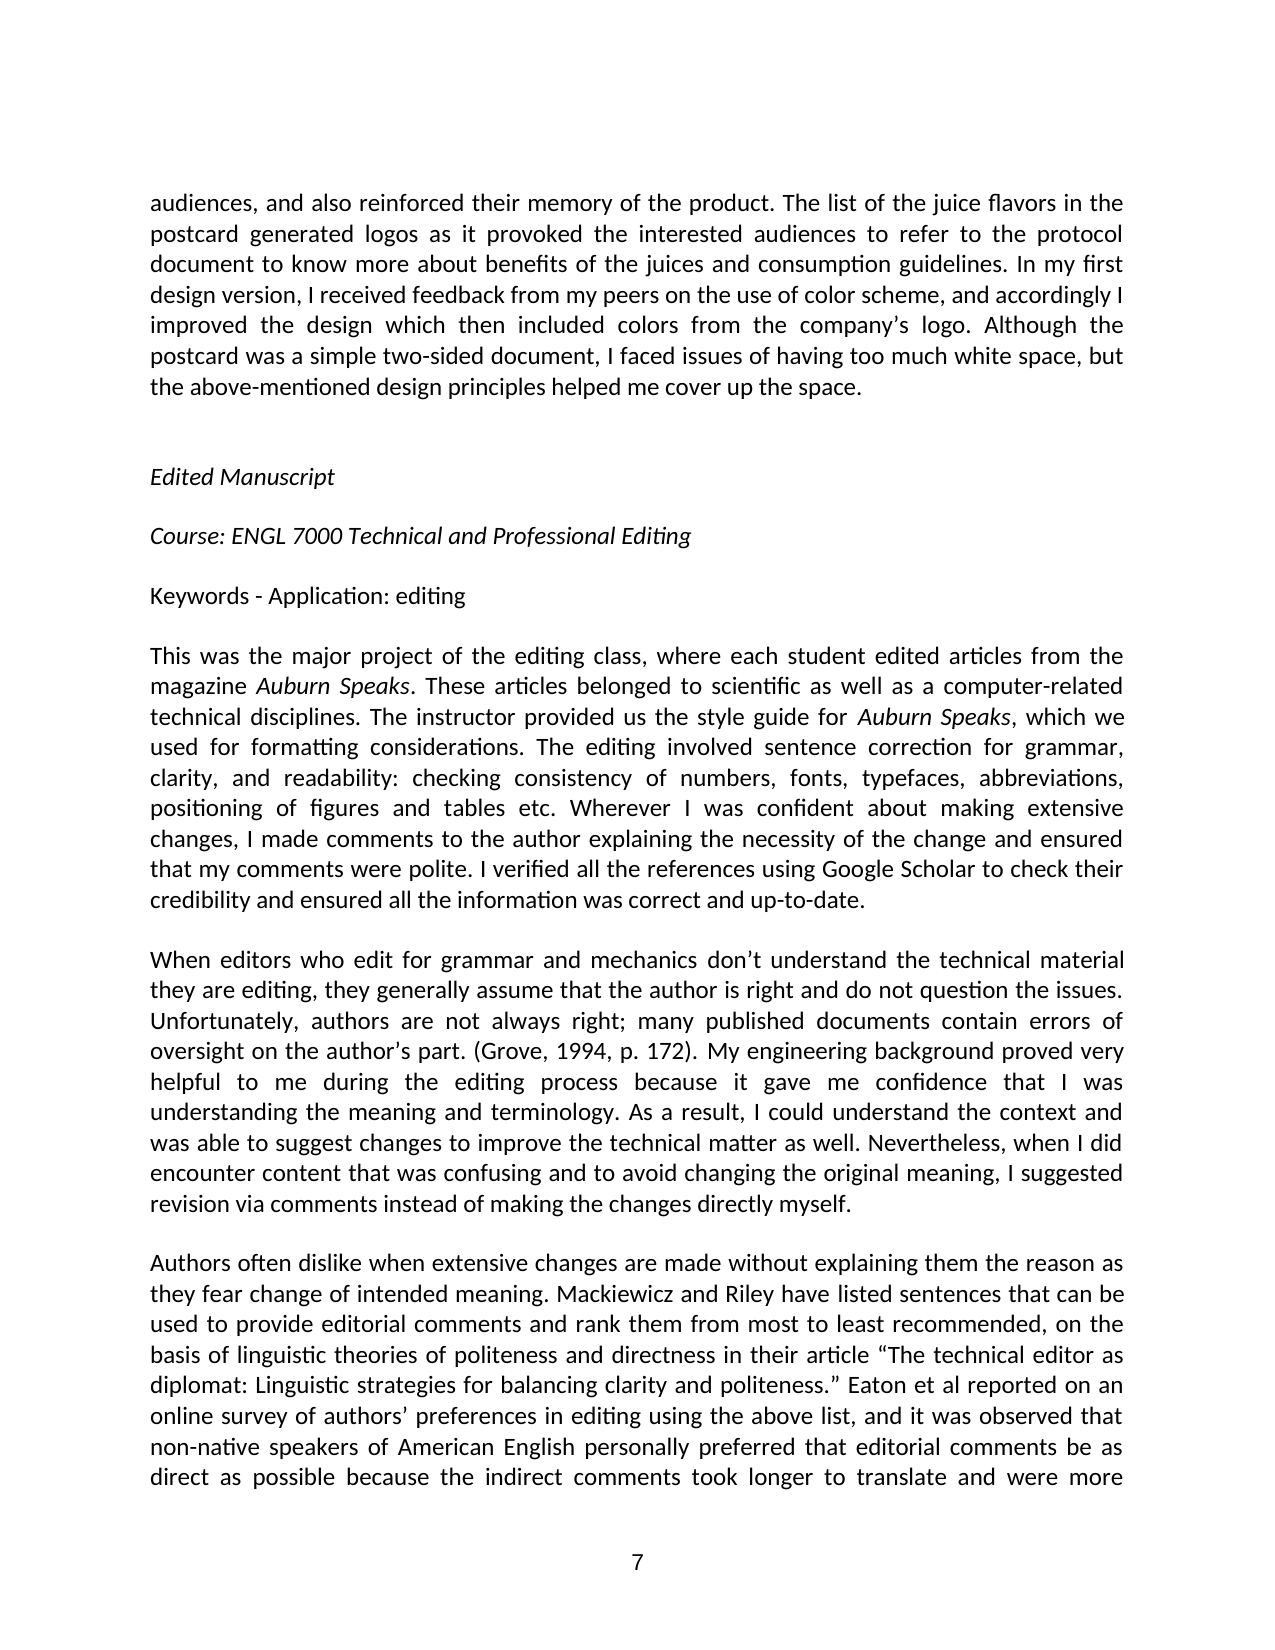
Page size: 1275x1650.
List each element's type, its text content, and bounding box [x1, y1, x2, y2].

text This was the major project of the editing class, where each student edited articles from the magazine Auburn Speaks. These articles belonged to scientific as well as a computer-related technical disciplines. The instructor provided us the style guide for Auburn Speaks, which we used for formatting considerations. The editing involved sentence correction for grammar, clarity, and readability: checking consistency of numbers, fonts, typefaces, abbreviations, positioning of figures and tables etc. Wherever I was confident about making extensive changes, I made comments to the author explaining the necessity of the change and ensured that my comments were polite. I verified all the references using Google Scholar to check their credibility and ensured all the information was correct and up-to-date. [150, 640, 1125, 914]
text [150, 187, 1125, 401]
text When editors who edit for grammar and mechanics don’t understand the technical material they are editing, they generally assume that the author is right and do not question the issues. Unfortunately, authors are not always right; many published documents contain errors of oversight on the author’s part. (Grove, 1994, p. 172). My engineering background proved very helpful to me during the editing process because it gave me confidence that I was understanding the meaning and terminology. As a result, I could understand the context and was able to suggest changes to improve the technical matter as well. Nevertheless, when I did encounter content that was confusing and to avoid changing the original meaning, I suggested revision via comments instead of making the changes directly myself. [150, 944, 1125, 1218]
text Course: ENGL 7000 Technical and Professional Editing [150, 521, 1125, 551]
text Keywords - Application: editing [150, 580, 1125, 611]
text Edited Manuscript [150, 430, 1125, 491]
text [150, 1248, 1125, 1492]
